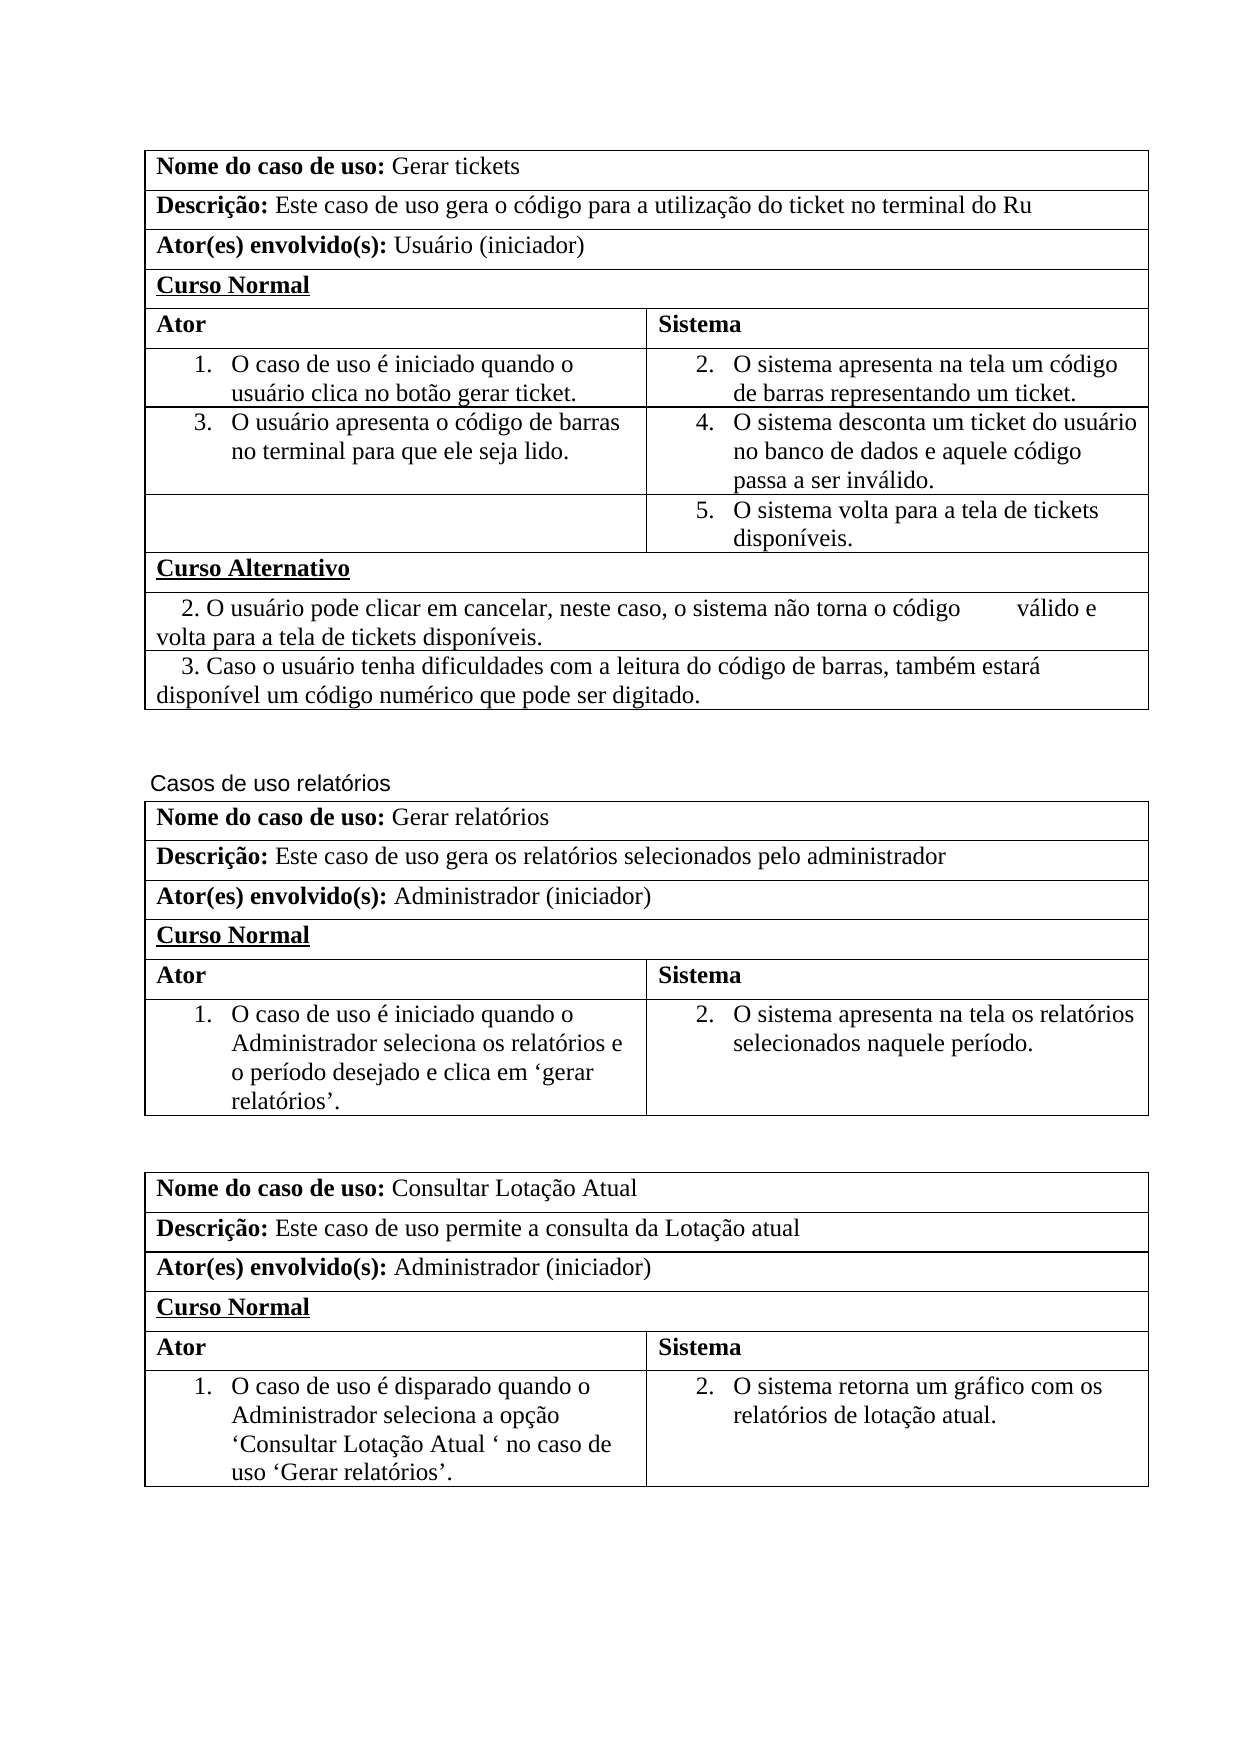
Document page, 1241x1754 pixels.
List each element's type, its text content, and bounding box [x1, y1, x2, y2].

table_cell Descrição: Este caso de uso gera o código para a utilização do ticket no terminal do Ru [146, 191, 1148, 229]
table_cell 2. O usuário pode clicar em cancelar, neste caso, o sistema não torna o código válido e volta para a tela de tickets disponíveis. [146, 593, 1148, 650]
table_cell Sistema [647, 309, 1148, 348]
table_header Nome do caso de uso: Gerar tickets [146, 151, 1148, 189]
table_cell Ator [146, 1332, 646, 1370]
table_cell Ator [146, 960, 646, 998]
table_cell Sistema [647, 1332, 1148, 1370]
table_cell Curso Alternativo [146, 553, 1148, 592]
table_header Nome do caso de uso: Gerar relatórios [146, 802, 1148, 840]
table_cell O usuário apresenta o código de barras no terminal para que ele seja lido. [146, 408, 646, 494]
table_cell Curso Normal [146, 920, 1148, 959]
table_cell Ator(es) envolvido(s): Administrador (iniciador) [146, 881, 1148, 919]
table_cell Curso Normal [146, 1292, 1148, 1331]
table_cell [146, 495, 646, 552]
table_header Nome do caso de uso: Consultar Lotação Atual [146, 1173, 1148, 1212]
table_cell O sistema retorna um gráfico com os relatórios de lotação atual. [647, 1371, 1148, 1486]
table_cell O sistema volta para a tela de tickets disponíveis. [647, 495, 1148, 552]
table_cell O caso de uso é disparado quando o Administrador seleciona a opção ‘Consultar Lotação Atual ‘ no caso de uso ‘Gerar relatórios’. [146, 1371, 646, 1486]
table_cell Ator [146, 309, 646, 348]
table_cell O caso de uso é iniciado quando o Administrador seleciona os relatórios e o período desejado e clica em ‘gerar relatórios’. [146, 1000, 646, 1114]
text Casos de uso relatórios [150, 770, 1090, 797]
table_cell Curso Normal [146, 270, 1148, 308]
table_cell Descrição: Este caso de uso gera os relatórios selecionados pelo administrador [146, 841, 1148, 880]
table_cell Sistema [647, 960, 1148, 998]
table_cell 3. Caso o usuário tenha dificuldades com a leitura do código de barras, também estará disponível um código numérico que pode ser digitado. [146, 651, 1148, 709]
table_cell Descrição: Este caso de uso permite a consulta da Lotação atual [146, 1213, 1148, 1251]
table_cell O sistema apresenta na tela um código de barras representando um ticket. [647, 349, 1148, 406]
table_cell Ator(es) envolvido(s): Administrador (iniciador) [146, 1253, 1148, 1291]
table_cell O caso de uso é iniciado quando o usuário clica no botão gerar ticket. [146, 349, 646, 406]
table_cell O sistema desconta um ticket do usuário no banco de dados e aquele código passa a ser inválido. [647, 408, 1148, 494]
table_cell O sistema apresenta na tela os relatórios selecionados naquele período. [647, 1000, 1148, 1114]
table_cell Ator(es) envolvido(s): Usuário (iniciador) [146, 230, 1148, 269]
